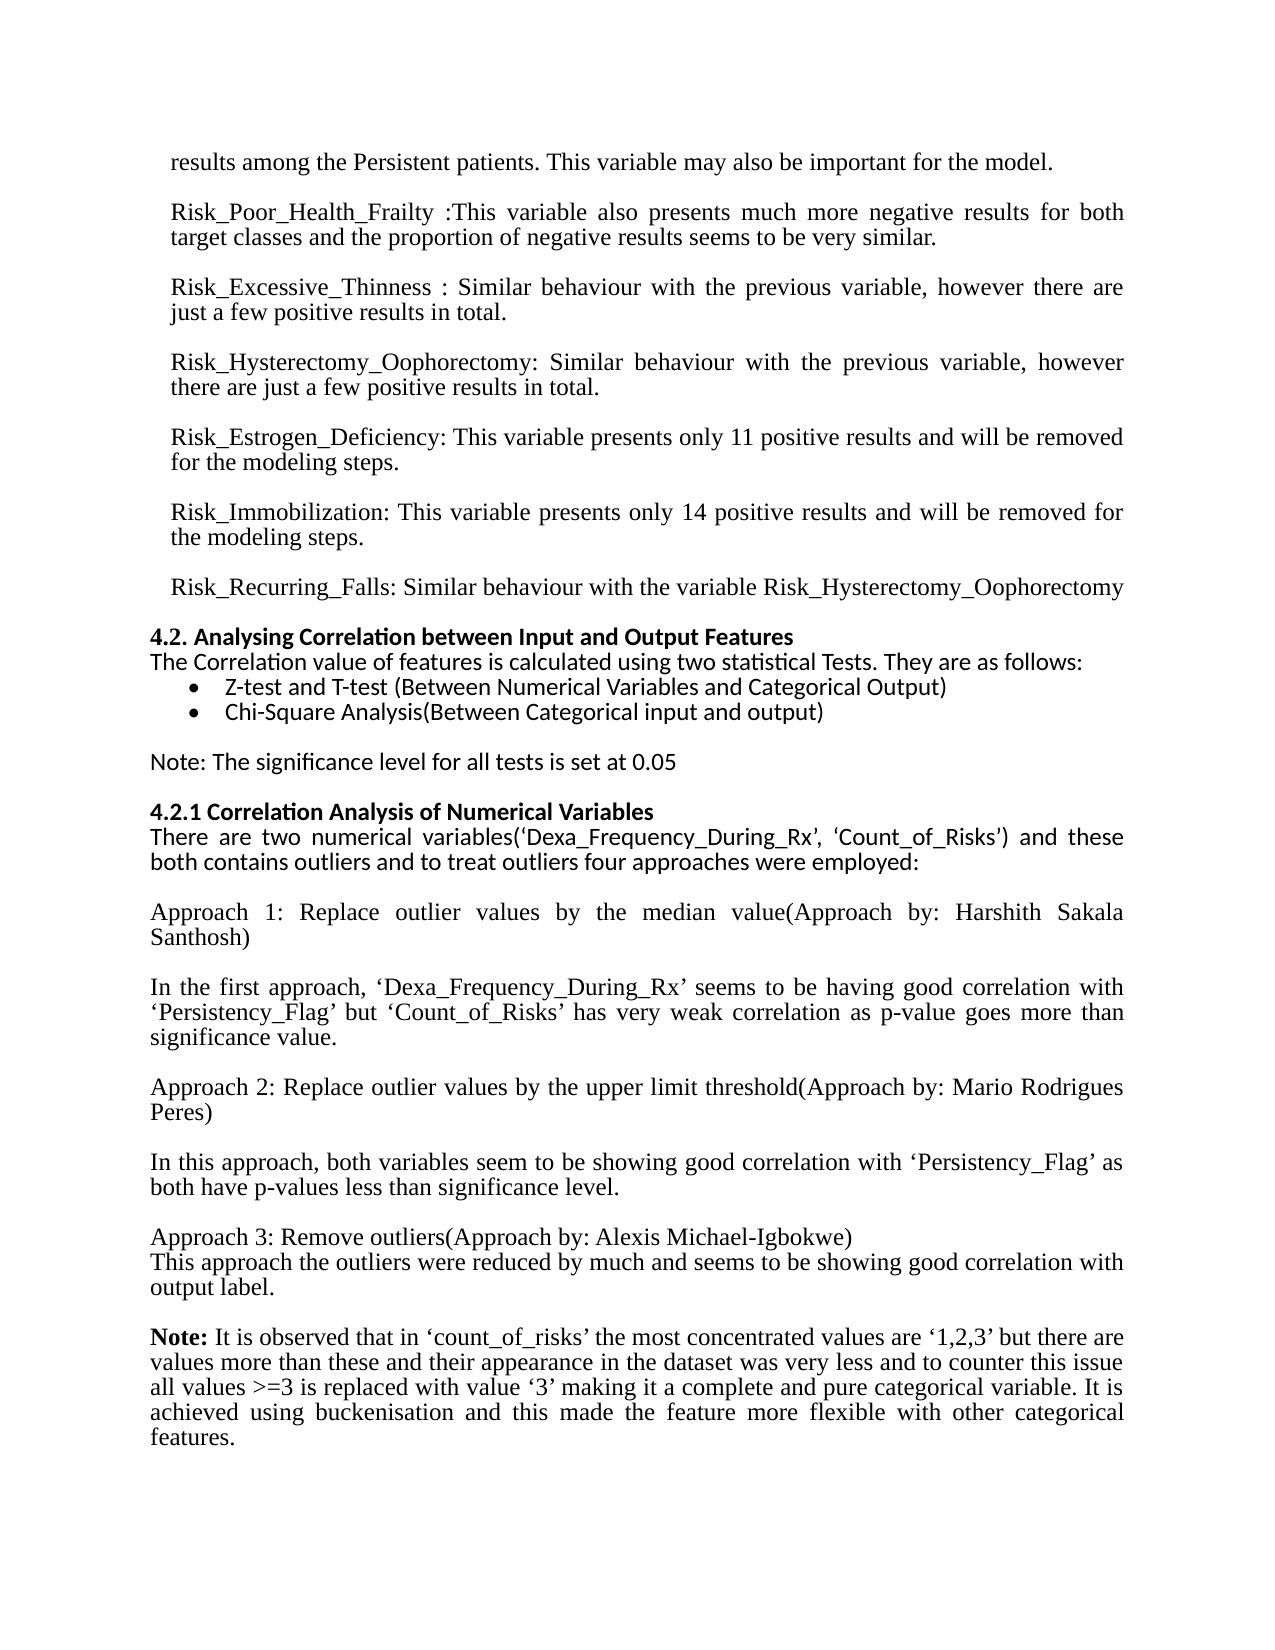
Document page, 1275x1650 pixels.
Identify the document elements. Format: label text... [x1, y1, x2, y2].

text The Correlation value of features is calculated using two statistical Tests. They are as follows: [150, 650, 1125, 675]
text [170, 150, 1125, 175]
text Risk_Excessive_Thinness : Similar behaviour with the previous variable, however there are just a few positive results in total. [170, 275, 1125, 325]
text Note: It is observed that in ‘count_of_risks’ the most concentrated values are ‘1,2,3’ but there are values more than these and their appearance in the dataset was very less and to counter this issue all values >=3 is replaced with value ‘3’ making it a complete and pure categorical variable. It is achieved using buckenisation and this made the feature more flexible with other categorical features. [150, 1325, 1125, 1450]
text Risk_Immobilization: This variable presents only 14 positive results and will be removed for the modeling steps. [170, 500, 1125, 550]
text 4.2.1 Correlation Analysis of Numerical Variables [150, 800, 1125, 825]
text In this approach, both variables seem to be showing good correlation with ‘Persistency_Flag’ as both have p-values less than significance level. [150, 1150, 1125, 1200]
text Risk_Hysterectomy_Oophorectomy: Similar behaviour with the previous variable, however there are just a few positive results in total. [170, 350, 1125, 400]
list Chi-Square Analysis(Between Categorical input and output) [187, 700, 1125, 725]
text Risk_Recurring_Falls: Similar behaviour with the variable Risk_Hysterectomy_Oophorectomy [170, 575, 1125, 600]
text This approach the outliers were reduced by much and seems to be showing good correlation with output label. [150, 1250, 1125, 1300]
text 4.2. Analysing Correlation between Input and Output Features [150, 625, 1125, 650]
list Z-test and T-test (Between Numerical Variables and Categorical Output) [187, 675, 1125, 700]
text Risk_Estrogen_Deficiency: This variable presents only 11 positive results and will be removed for the modeling steps. [170, 425, 1125, 475]
text Approach 2: Replace outlier values by the upper limit threshold(Approach by: Mario Rodrigues Peres) [150, 1075, 1125, 1125]
text In the first approach, ‘Dexa_Frequency_During_Rx’ seems to be having good correlation with ‘Persistency_Flag’ but ‘Count_of_Risks’ has very weak correlation as p-value goes more than significance value. [150, 975, 1125, 1050]
text Approach 1: Replace outlier values by the median value(Approach by: Harshith Sakala Santhosh) [150, 900, 1125, 950]
text Note: The significance level for all tests is set at 0.05 [150, 750, 1125, 775]
text There are two numerical variables(‘Dexa_Frequency_During_Rx’, ‘Count_of_Risks’) and these both contains outliers and to treat outliers four approaches were employed: [150, 825, 1125, 875]
text Risk_Poor_Health_Frailty :This variable also presents much more negative results for both target classes and the proportion of negative results seems to be very similar. [170, 200, 1125, 250]
text Approach 3: Remove outliers(Approach by: Alexis Michael-Igbokwe) [150, 1225, 1125, 1250]
